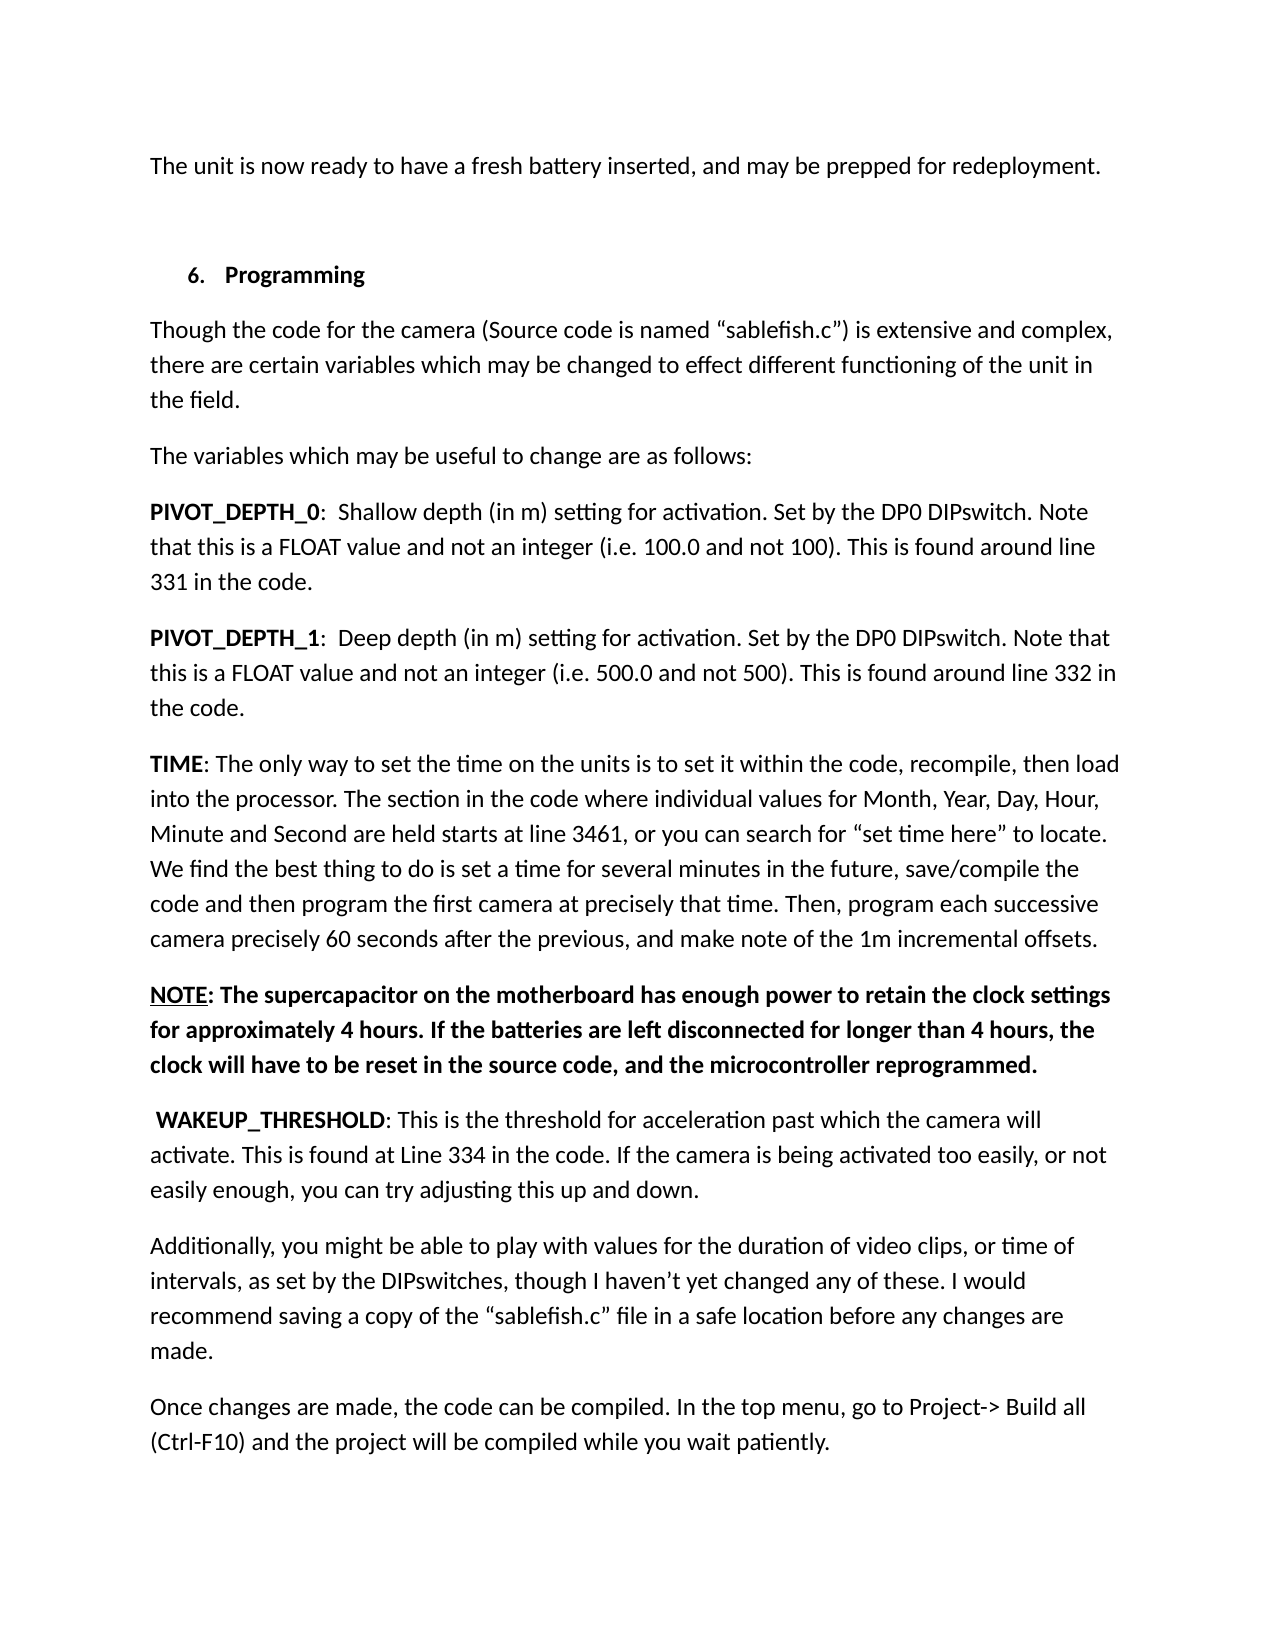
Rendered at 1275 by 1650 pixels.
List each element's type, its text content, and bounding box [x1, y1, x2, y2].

text TIME: The only way to set the time on the units is to set it within the code, recompile, then load into the processor. The section in the code where individual values for Month, Year, Day, Hour, Minute and Second are held starts at line 3461, or you can search for “set time here” to locate. We find the best thing to do is set a time for several minutes in the future, save/compile the code and then program the first camera at precisely that time. Then, program each successive camera precisely 60 seconds after the previous, and make note of the 1m incremental offsets. [150, 748, 1125, 953]
text Additionally, you might be able to play with values for the duration of video clips, or time of intervals, as set by the DIPswitches, though I haven’t yet changed any of these. I would recommend saving a copy of the “sablefish.c” file in a safe location before any changes are made. [150, 1231, 1125, 1366]
text Though the code for the camera (Source code is named “sablefish.c”) is extensive and complex, there are certain variables which may be changed to effect different functioning of the unit in the field. [150, 315, 1125, 415]
text Once changes are made, the code can be compiled. In the top menu, go to Project-> Build all (Ctrl-F10) and the project will be compiled while you wait patiently. [150, 1391, 1125, 1457]
text The unit is now ready to have a fresh battery inserted, and may be prepped for redeployment. [150, 150, 1125, 181]
text PIVOT_DEPTH_0: Shallow depth (in m) setting for activation. Set by the DP0 DIPswitch. Note that this is a FLOAT value and not an integer (i.e. 100.0 and not 100). This is found around line 331 in the code. [150, 496, 1125, 597]
text NOTE: The supercapacitor on the motherboard has enough power to retain the clock settings for approximately 4 hours. If the batteries are left disconnected for longer than 4 hours, the clock will have to be reset in the source code, and the microcontroller reprogrammed. [150, 979, 1125, 1079]
text PIVOT_DEPTH_1: Deep depth (in m) setting for activation. Set by the DP0 DIPswitch. Note that this is a FLOAT value and not an integer (i.e. 500.0 and not 500). This is found around line 332 in the code. [150, 622, 1125, 723]
text The variables which may be useful to change are as follows: [150, 441, 1125, 471]
list Programming [187, 259, 1125, 289]
text WAKEUP_THRESHOLD: This is the threshold for acceleration past which the camera will activate. This is found at Line 334 in the code. If the camera is being activated too easily, or not easily enough, you can try adjusting this up and down. [150, 1105, 1125, 1205]
